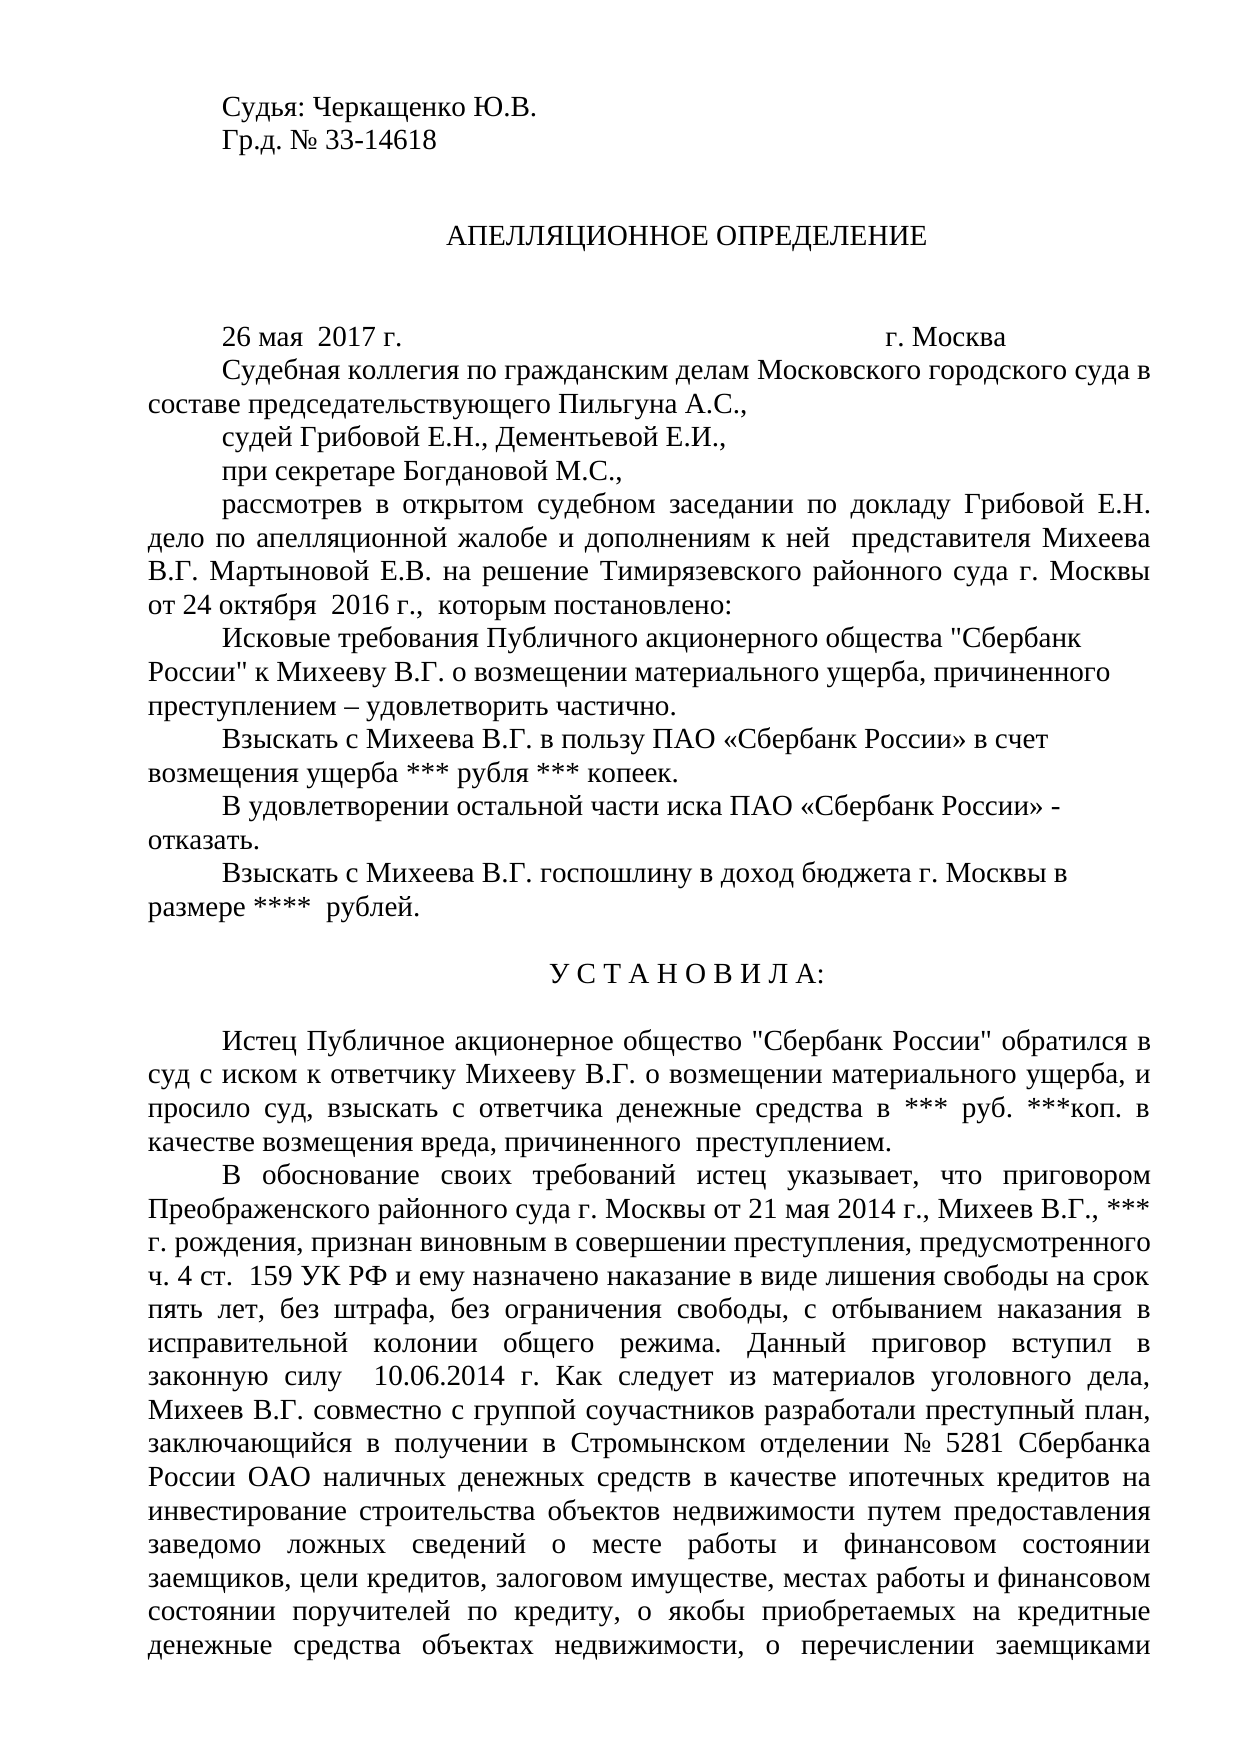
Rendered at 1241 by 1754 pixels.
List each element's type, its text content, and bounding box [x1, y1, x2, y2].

text судей Грибовой Е.Н., Дементьевой Е.И., [148, 419, 1152, 453]
text Взыскать с Михеева В.Г. в пользу ПАО «Сбербанк России» в счет возмещения ущерба *** рубля *** копеек. [148, 721, 1152, 788]
text У С Т А Н О В И Л А: [148, 956, 1152, 989]
text Истец Публичное акционерное общество "Сбербанк России" обратился в суд с иском к ответчику Михееву В.Г. о возмещении материального ущерба, и просило суд, взыскать с ответчика денежные средства в *** руб. ***коп. в качестве возмещения вреда, причиненного преступлением. [148, 1023, 1152, 1157]
text Взыскать с Михеева В.Г. госпошлину в доход бюджета г. Москвы в размере **** рублей. [148, 855, 1152, 922]
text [148, 1157, 1152, 1660]
text Гр.д. № 33-14618 [148, 122, 1152, 156]
text В удовлетворении остальной части иска ПАО «Сбербанк России» - отказать. [148, 788, 1152, 855]
text 26 мая 2017 г. г. Москва [148, 319, 1152, 352]
text АПЕЛЛЯЦИОННОЕ ОПРЕДЕЛЕНИЕ [148, 218, 1152, 252]
text при секретаре Богдановой М.С., [148, 453, 1152, 486]
text Судья: Черкащенко Ю.В. [148, 89, 1152, 122]
text рассмотрев в открытом судебном заседании по докладу Грибовой Е.Н. дело по апелляционной жалобе и дополнениям к ней представителя Михеева В.Г. Мартыновой Е.В. на решение Тимирязевского районного суда г. Москвы от 24 октября 2016 г., которым постановлено: [148, 486, 1152, 621]
text Судебная коллегия по гражданским делам Московского городского суда в составе председательствующего Пильгуна А.С., [148, 352, 1152, 419]
text Исковые требования Публичного акционерного общества "Сбербанк России" к Михееву В.Г. о возмещении материального ущерба, причиненного преступлением – удовлетворить частично. [148, 621, 1152, 721]
